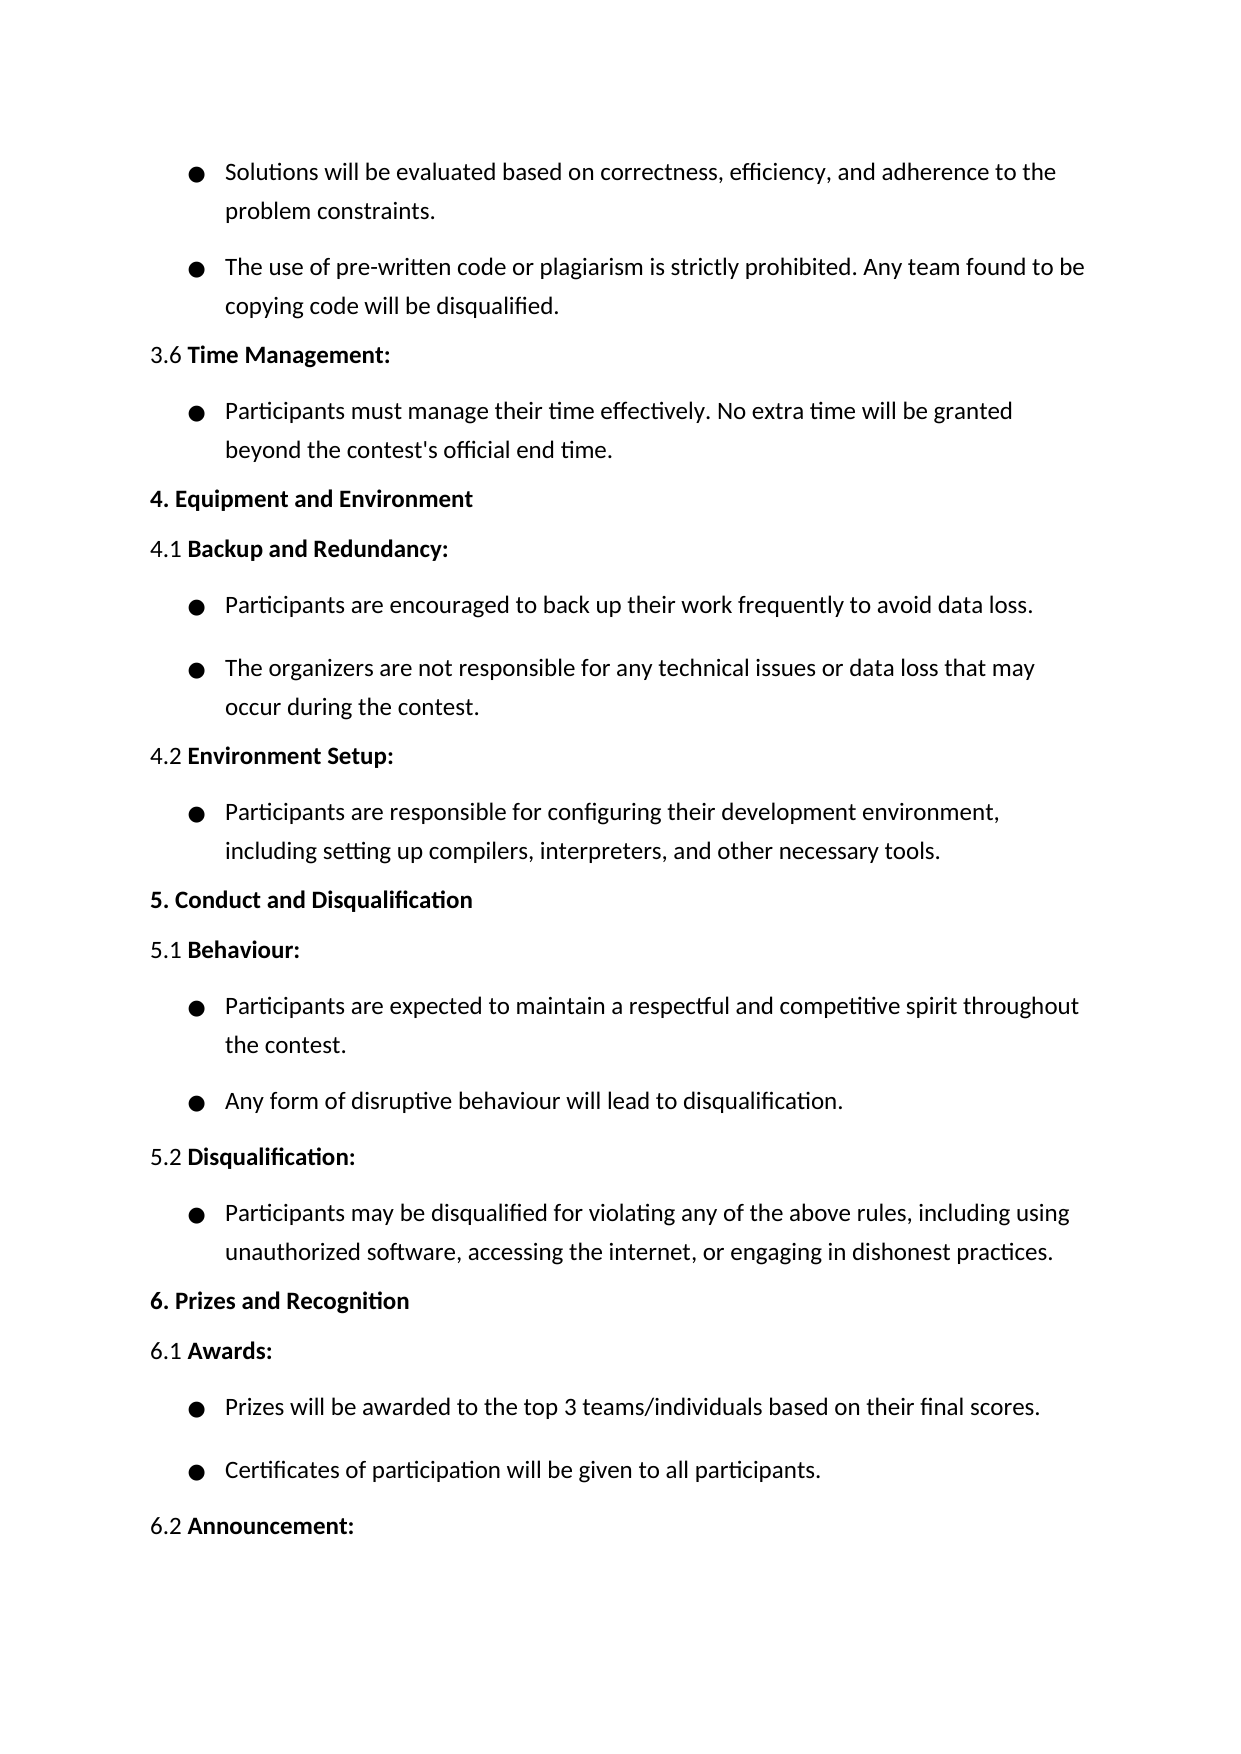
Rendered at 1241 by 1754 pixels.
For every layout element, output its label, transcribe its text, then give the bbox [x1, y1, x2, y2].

list The organizers are not responsible for any technical issues or data loss that may occur during the contest. [187, 646, 1090, 721]
text 4. Equipment and Environment [150, 484, 1090, 514]
list Any form of disruptive behaviour will lead to disqualification. [187, 1078, 1090, 1121]
text 5. Conduct and Disqualification [150, 884, 1090, 915]
text 6.2 Announcement: [150, 1510, 1090, 1540]
text 5.1 Behaviour: [150, 934, 1090, 964]
list Certificates of participation will be given to all participants. [187, 1447, 1090, 1490]
list Participants must manage their time effectively. No extra time will be granted beyond the contest's official end time. [187, 389, 1090, 464]
text 3.6 Time Management: [150, 339, 1090, 370]
text 4.1 Backup and Redundancy: [150, 533, 1090, 564]
text 6. Prizes and Recognition [150, 1285, 1090, 1316]
list Participants may be disqualified for violating any of the above rules, including using unauthorized software, accessing the internet, or engaging in dishonest practices. [187, 1191, 1090, 1266]
list Prizes will be awarded to the top 3 teams/individuals based on their final scores. [187, 1384, 1090, 1427]
list The use of pre-written code or plagiarism is strictly prohibited. Any team found to be copying code will be disqualified. [187, 245, 1090, 320]
list Participants are expected to maintain a respectful and competitive spirit throughout the contest. [187, 984, 1090, 1059]
list Participants are responsible for configuring their development environment, including setting up compilers, interpreters, and other necessary tools. [187, 790, 1090, 865]
text 4.2 Environment Setup: [150, 740, 1090, 771]
text 5.2 Disqualification: [150, 1141, 1090, 1172]
list Solutions will be evaluated based on correctness, efficiency, and adherence to the problem constraints. [187, 150, 1090, 226]
text 6.1 Awards: [150, 1335, 1090, 1365]
list Participants are encouraged to back up their work frequently to avoid data loss. [187, 583, 1090, 626]
